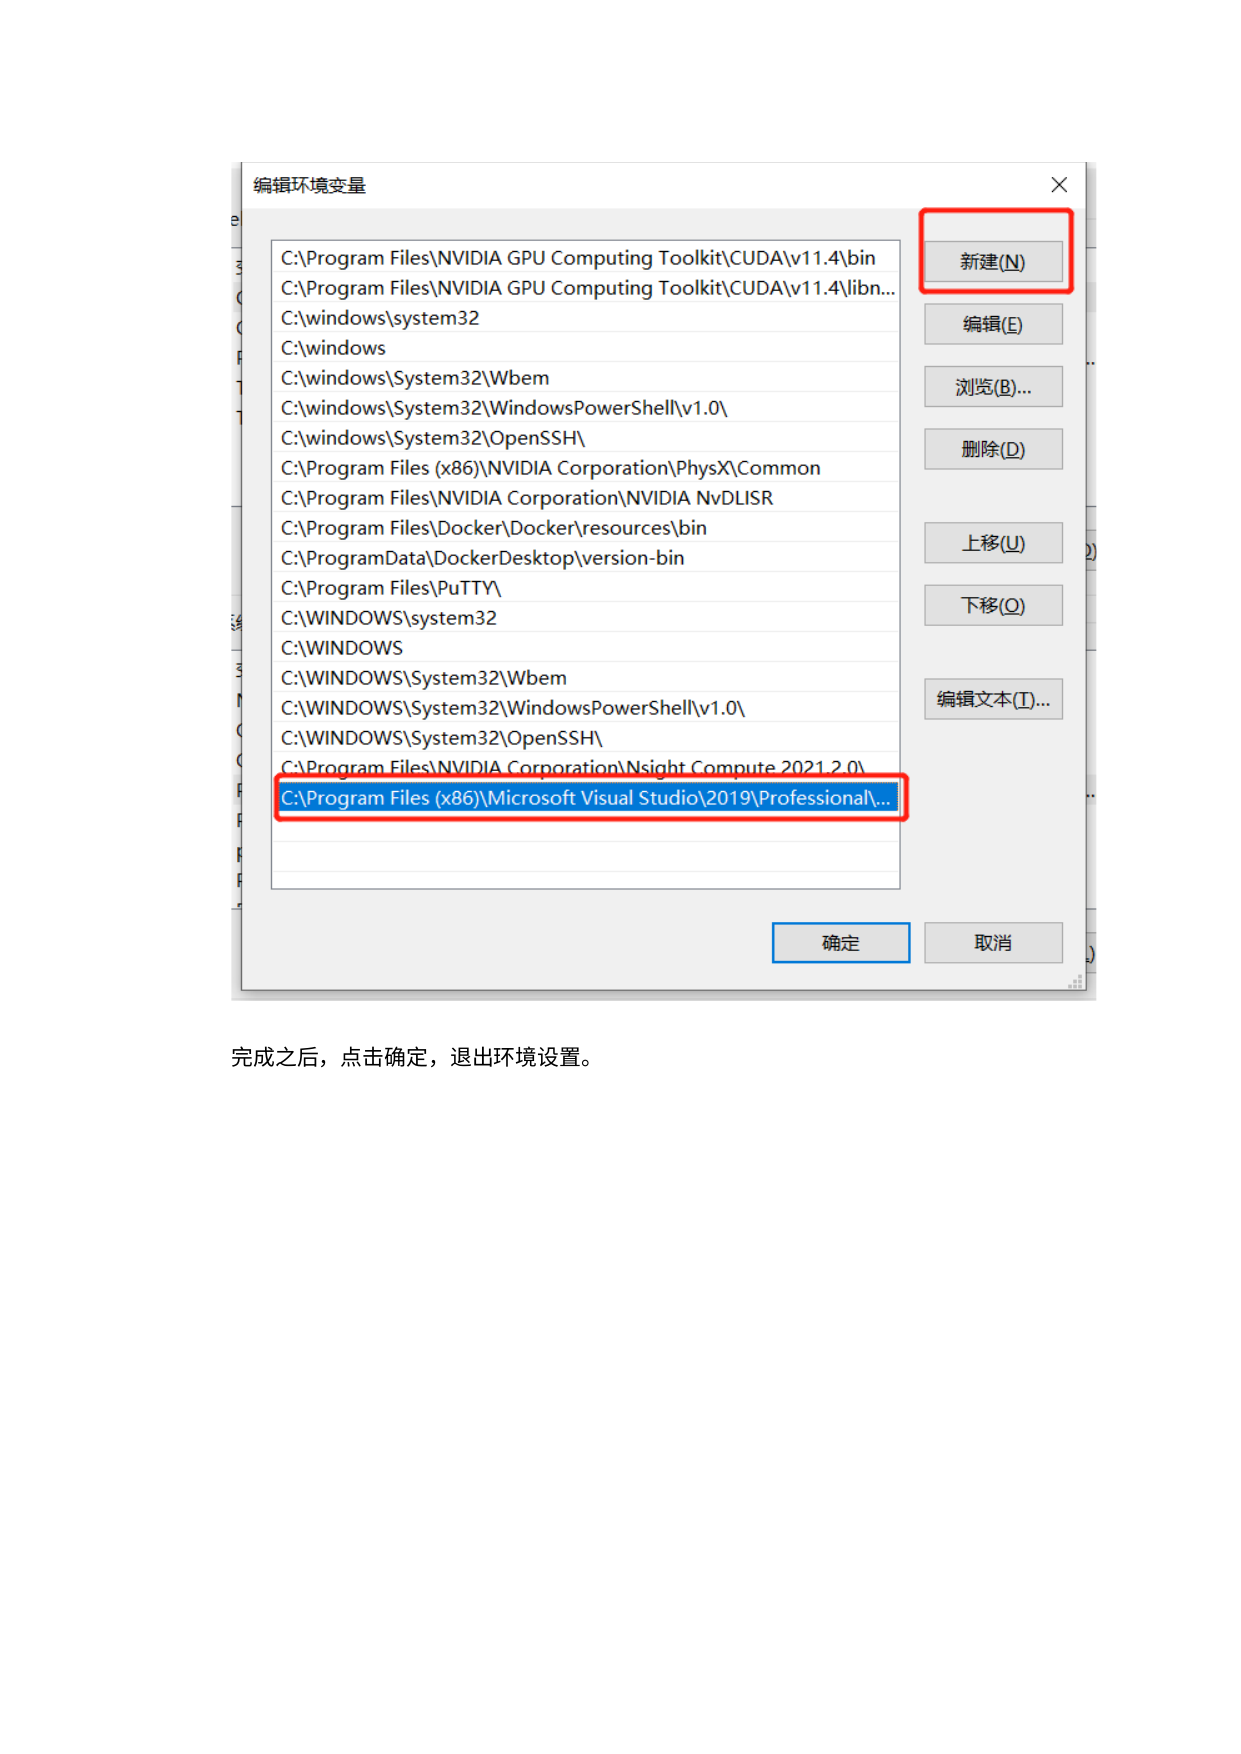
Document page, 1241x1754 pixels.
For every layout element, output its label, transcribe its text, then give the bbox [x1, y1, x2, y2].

list 完成之后，点击确定，退出环境设置。 [231, 1039, 1053, 1072]
picture [231, 162, 1097, 1001]
